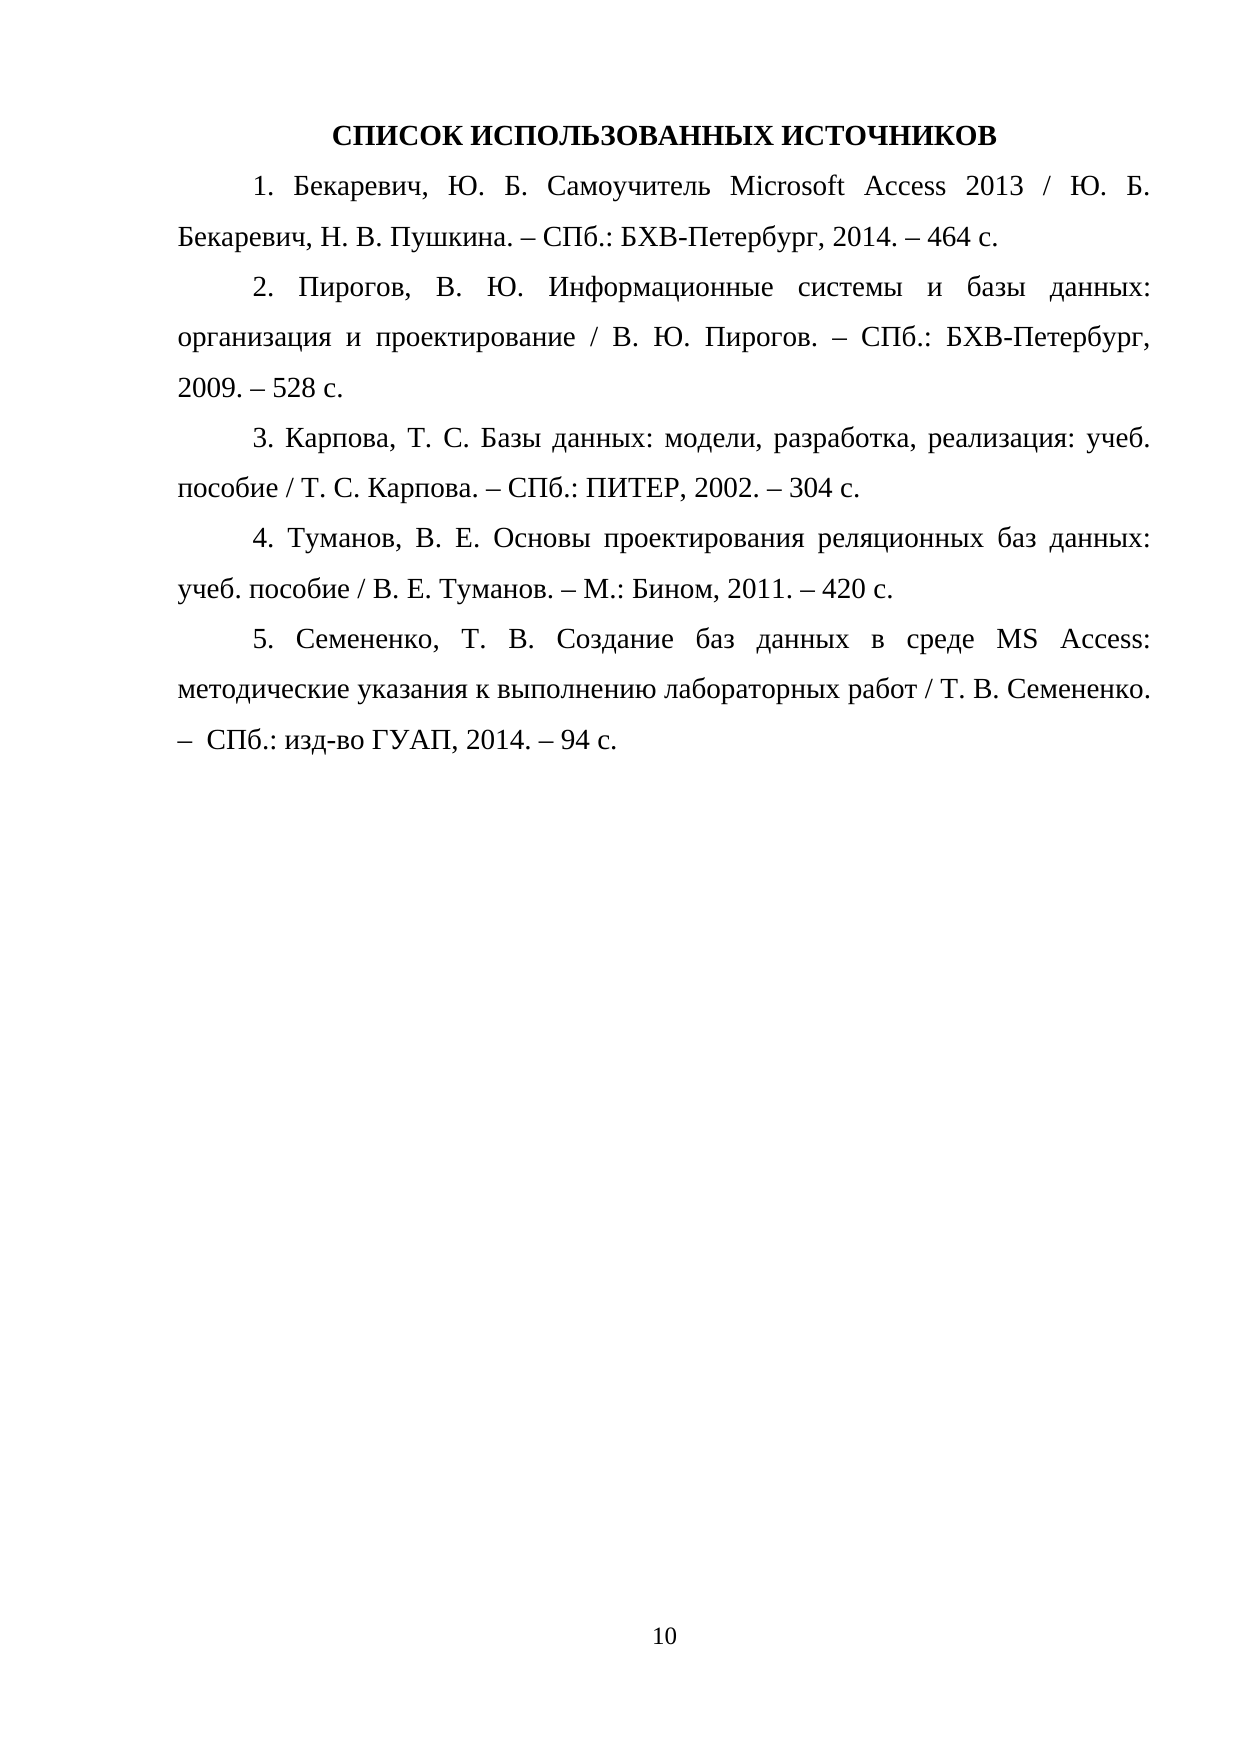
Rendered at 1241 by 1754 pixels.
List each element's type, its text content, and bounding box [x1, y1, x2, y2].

text 3. Карпова, Т. С. Базы данных: модели, разработка, реализация: учеб. пособие / Т. С. Карпова. – СПб.: ПИТЕР, 2002. – 304 с. [177, 420, 1152, 504]
text 2. Пирогов, В. Ю. Информационные системы и базы данных: организация и проектирование / В. Ю. Пирогов. – СПб.: БХВ-Петербург, 2009. – 528 с. [177, 269, 1152, 403]
text 5. Семененко, Т. В. Создание баз данных в среде MS Access: методические указания к выполнению лабораторных работ / Т. В. Семененко. – СПб.: изд-во ГУАП, 2014. – 94 с. [177, 621, 1152, 755]
text 1. Бекаревич, Ю. Б. Самоучитель Microsoft Access 2013 / Ю. Б. Бекаревич, Н. В. Пушкина. – СПб.: БХВ-Петербург, 2014. – 464 с. [177, 168, 1152, 252]
text 4. Туманов, В. Е. Основы проектирования реляционных баз данных: учеб. пособие / В. Е. Туманов. – М.: Бином, 2011. – 420 с. [177, 521, 1152, 604]
subtitle СПИСОК ИСПОЛЬЗОВАННЫХ ИСТОЧНИКОВ [177, 118, 1152, 152]
